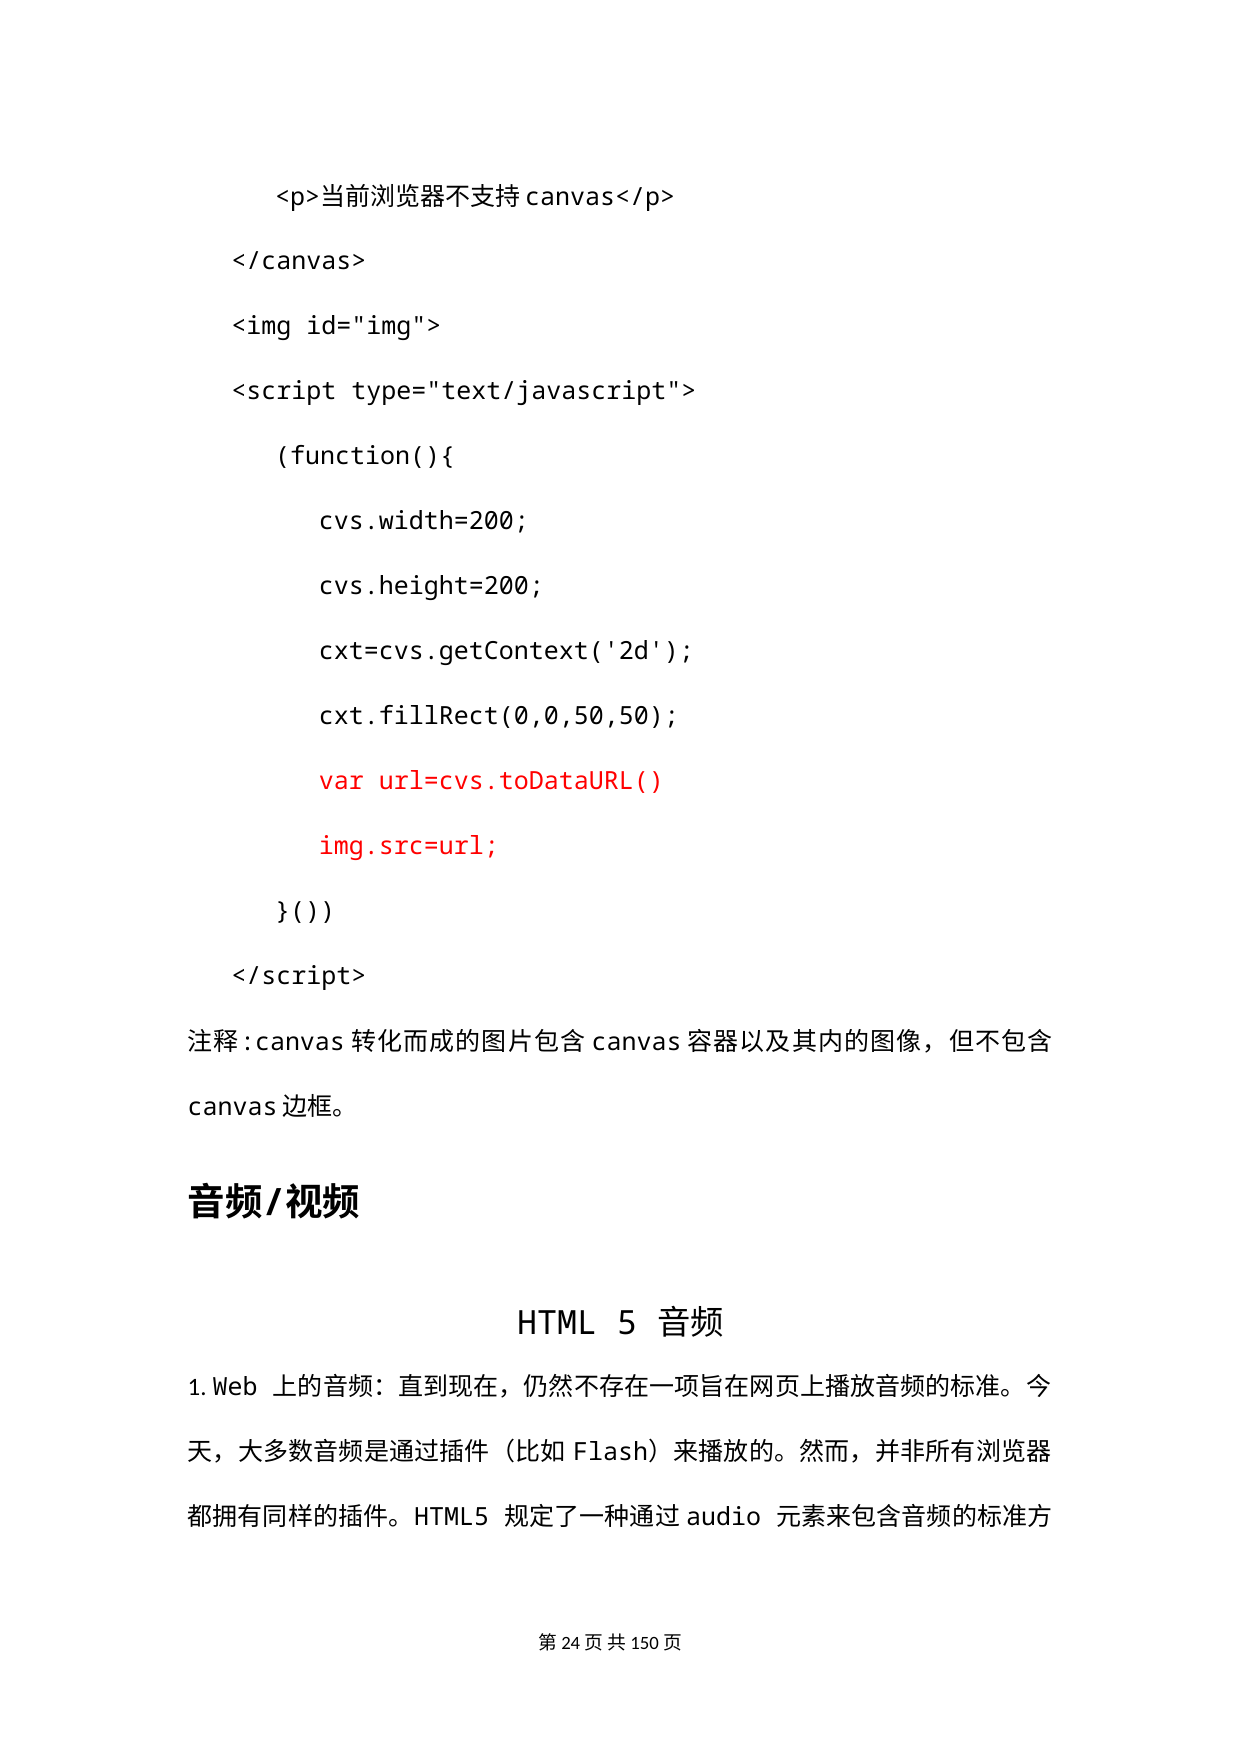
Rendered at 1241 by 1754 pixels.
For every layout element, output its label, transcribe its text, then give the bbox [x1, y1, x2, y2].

list }()) [187, 877, 1053, 942]
list </canvas> [187, 227, 1053, 292]
list cxt=cvs.getContext('2d'); [187, 617, 1053, 682]
list cxt.fillRect(0,0,50,50); [187, 682, 1053, 747]
list <script type="text/javascript"> [187, 357, 1053, 422]
list cvs.height=200; [187, 552, 1053, 617]
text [187, 1352, 1053, 1547]
subtitle 音频/视频 [187, 1166, 1053, 1231]
list img.src=url; [187, 812, 1053, 877]
list HTML 5 音频 [187, 1287, 1053, 1352]
list <p>当前浏览器不支持canvas</p> [187, 162, 1053, 227]
list cvs.width=200; [187, 487, 1053, 552]
list 注释:canvas转化而成的图片包含canvas容器以及其内的图像，但不包含canvas边框。 [187, 1007, 1053, 1137]
list (function(){ [187, 422, 1053, 487]
list <img id="img"> [187, 292, 1053, 357]
list </script> [187, 942, 1053, 1007]
list var url=cvs.toDataURL() [187, 747, 1053, 812]
